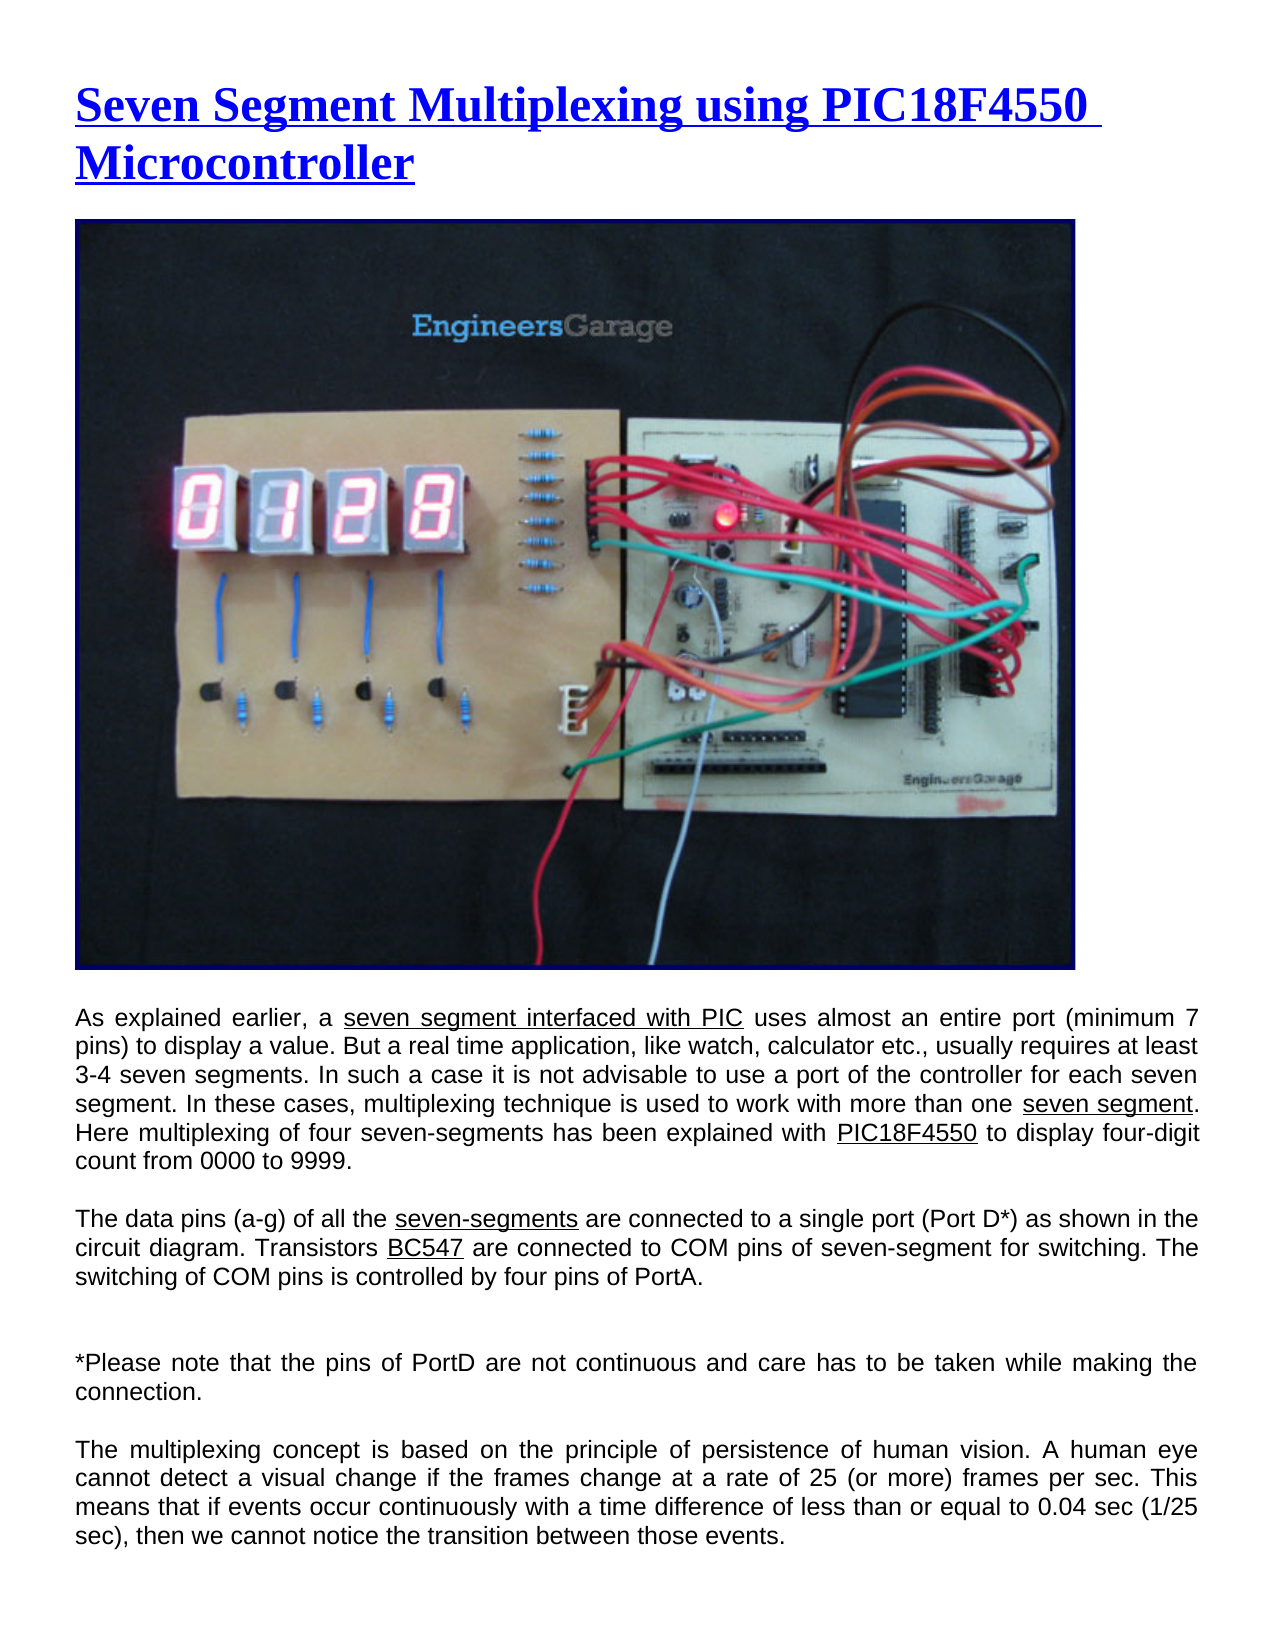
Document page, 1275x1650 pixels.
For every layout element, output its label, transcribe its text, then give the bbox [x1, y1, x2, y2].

text The data pins (a-g) of all the seven-segments are connected to a single port (Port D*) as shown in the circuit diagram. Transistors BC547 are connected to COM pins of seven-segment for switching. The switching of COM pins is controlled by four pins of PortA. [75, 1204, 1200, 1290]
text *Please note that the pins of PortD are not continuous and care has to be taken while making the connection. [75, 1348, 1200, 1406]
text Seven Segment Multiplexing using PIC18F4550 Microcontroller [75, 75, 1200, 190]
picture [75, 219, 1076, 970]
text The multiplexing concept is based on the principle of persistence of human vision. A human eye cannot detect a visual change if the frames change at a rate of 25 (or more) frames per sec. This means that if events occur continuously with a time difference of less than or equal to 0.04 sec (1/25 sec), then we cannot notice the transition between those events. [75, 1434, 1200, 1549]
text As explained earlier, a seven segment interfaced with PIC uses almost an entire port (minimum 7 pins) to display a value. But a real time application, like watch, calculator etc., usually requires at least 3-4 seven segments. In such a case it is not advisable to use a port of the controller for each seven segment. In these cases, multiplexing technique is used to work with more than one seven segment. Here multiplexing of four seven-segments has been explained with PIC18F4550 to display four-digit count from 0000 to 9999. [75, 1002, 1200, 1175]
